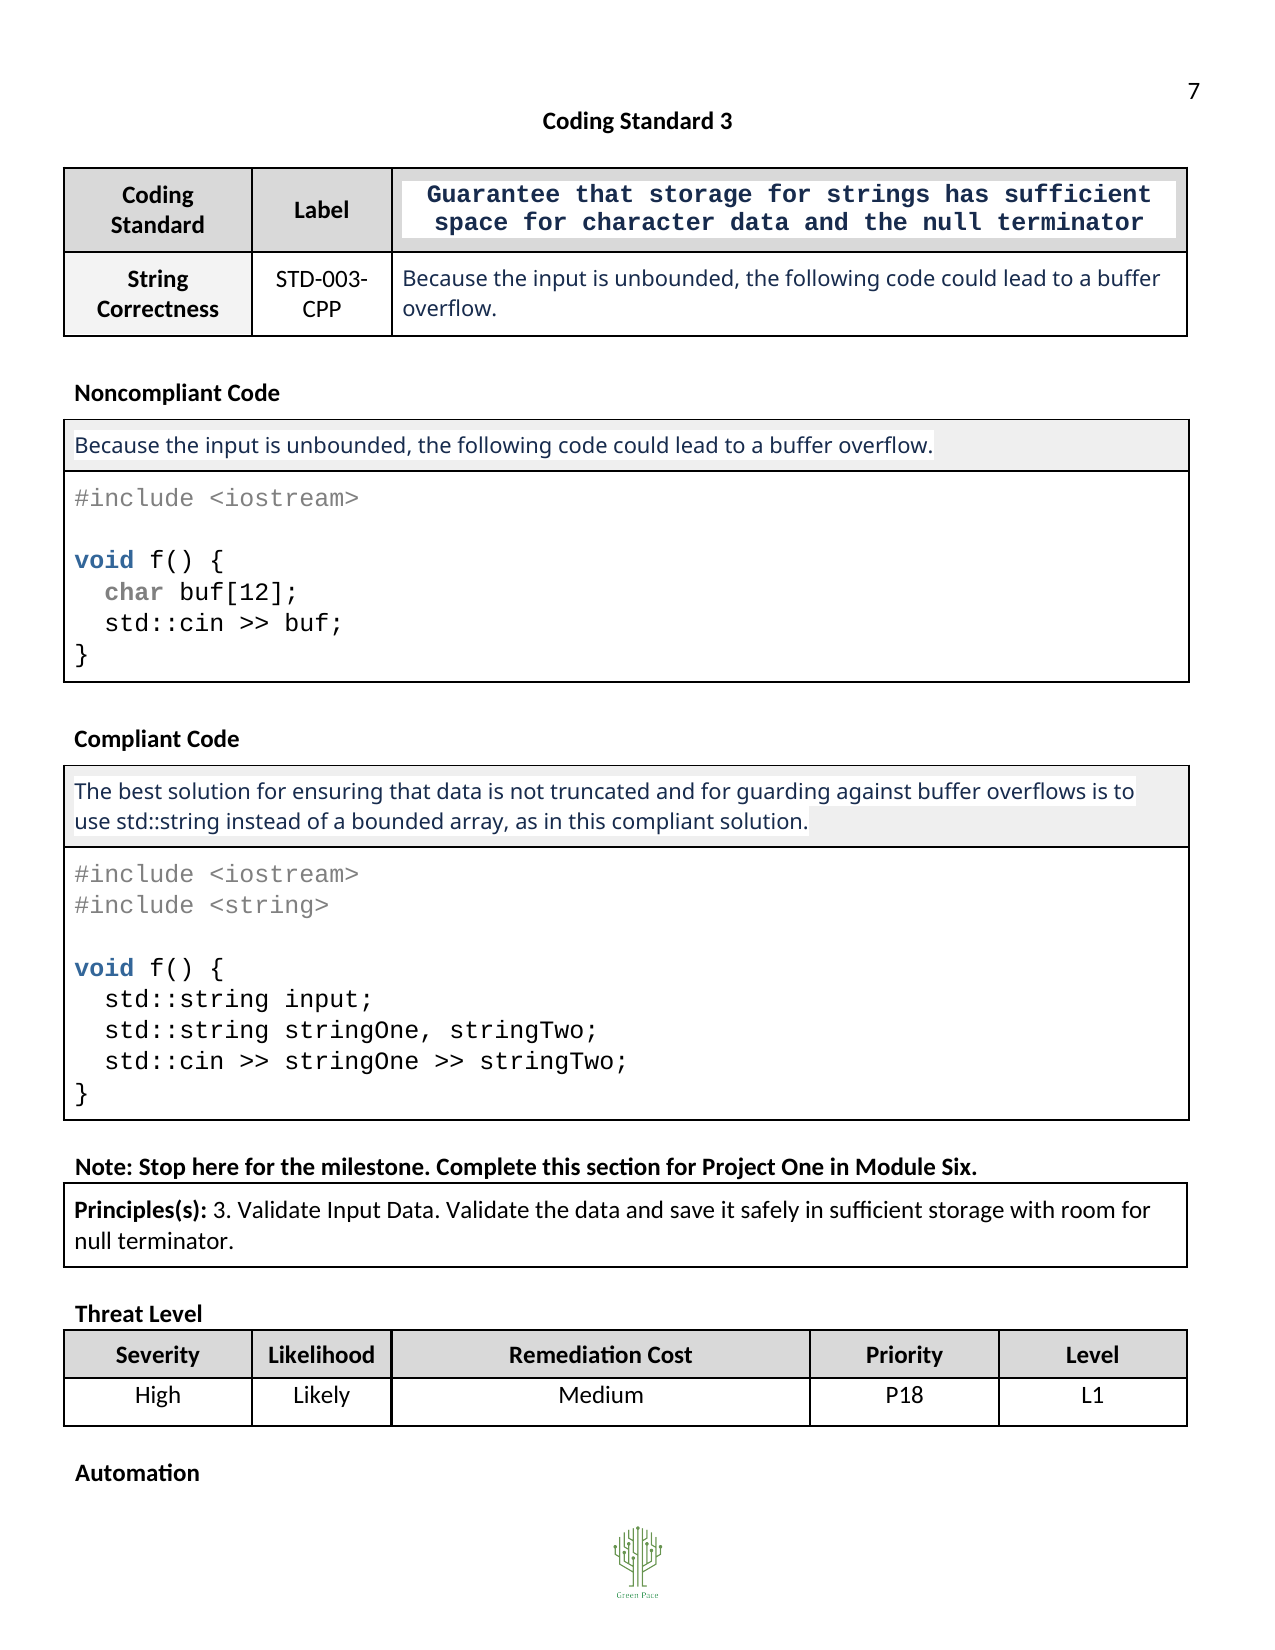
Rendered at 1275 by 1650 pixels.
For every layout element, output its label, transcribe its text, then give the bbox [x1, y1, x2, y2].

table_cell #include <iostream> #include <string> void f() { std::string input; std::string stringOne, stringTwo; std::cin >> stringOne >> stringTwo; } [65, 848, 1188, 1119]
table_cell Because the input is unbounded, the following code could lead to a buffer overflow. [393, 253, 1186, 334]
table_header Level [1000, 1331, 1186, 1377]
table_header Priority [811, 1331, 998, 1377]
table_cell STD-003-CPP [253, 253, 391, 334]
text Threat Level [75, 1298, 1200, 1329]
table_cell Likely [253, 1379, 390, 1425]
table_header Likelihood [253, 1331, 390, 1377]
table_cell L1 [1000, 1379, 1186, 1425]
table_cell The best solution for ensuring that data is not truncated and for guarding against buffer overflows is to use std::string instead of a bounded array, as in this compliant solution. [65, 766, 1188, 846]
table_header Coding Standard [65, 169, 251, 251]
table_cell High [65, 1379, 251, 1425]
table_header Principles(s): 3. Validate Input Data. Validate the data and save it safely in sufficient storage with room for null terminator. [65, 1184, 1186, 1266]
table_header Compliant Code [64, 713, 1189, 764]
table_cell Because the input is unbounded, the following code could lead to a buffer overflow. [65, 420, 1188, 470]
table_cell String Correctness [65, 253, 251, 334]
table_header Remediation Cost [393, 1331, 809, 1377]
table_header Noncompliant Code [64, 367, 1189, 418]
text Automation [75, 1457, 1200, 1488]
table_header Severity [65, 1331, 251, 1377]
table_header Label [253, 169, 391, 251]
text Note: Stop here for the milestone. Complete this section for Project One in Module Six. [75, 1151, 1200, 1182]
table_header Guarantee that storage for strings has sufficient space for character data and the null terminator [393, 169, 1186, 251]
table_cell Medium [393, 1379, 809, 1425]
picture [605, 1521, 670, 1606]
subtitle Coding Standard 3 [75, 106, 1200, 136]
table_cell #include <iostream> void f() { char buf[12]; std::cin >> buf; } [65, 472, 1188, 681]
table_cell P18 [811, 1379, 998, 1425]
